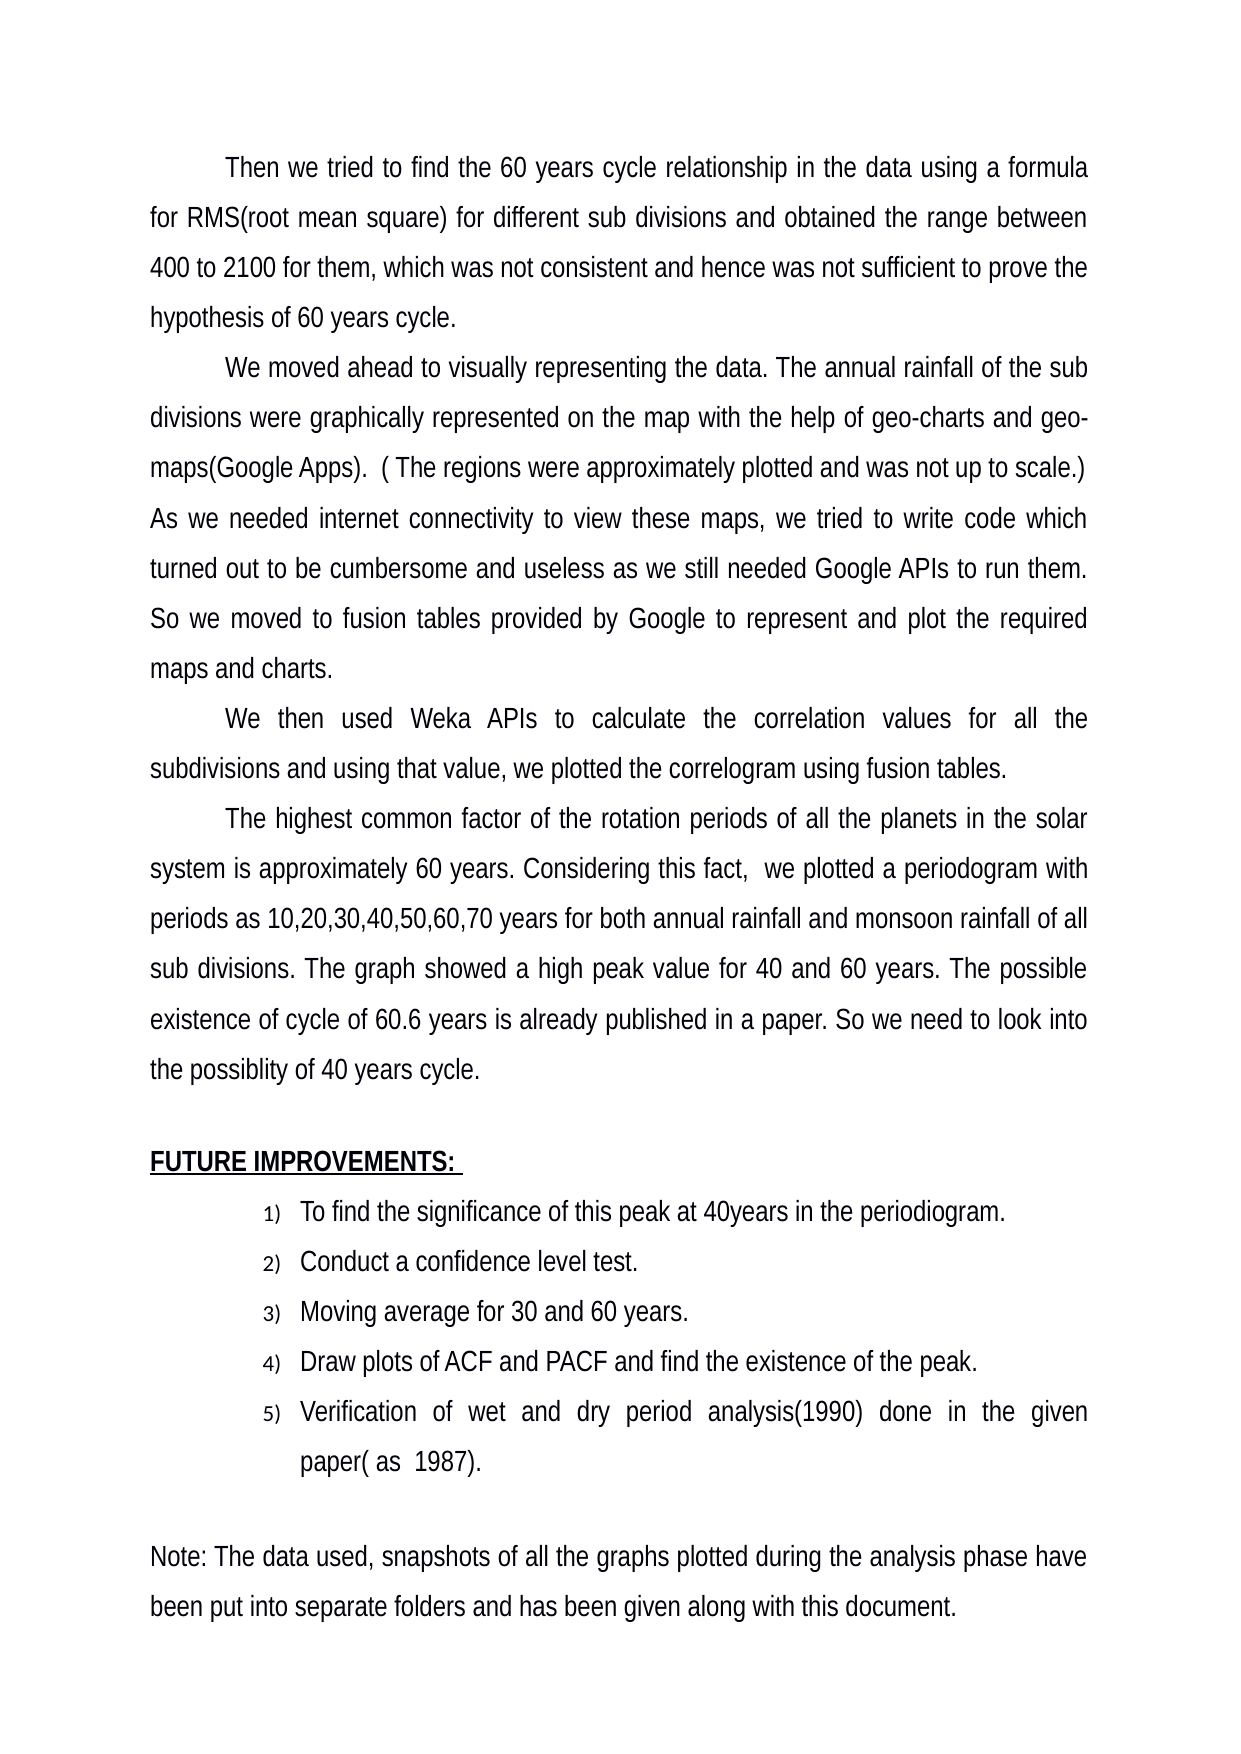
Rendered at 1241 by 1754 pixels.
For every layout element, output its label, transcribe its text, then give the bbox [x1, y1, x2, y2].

text We moved ahead to visually representing the data. The annual rainfall of the sub divisions were graphically represented on the map with the help of geo-charts and geo-maps(Google Apps). ( The regions were approximately plotted and was not up to scale.) [150, 350, 1090, 484]
text As we needed internet connectivity to view these maps, we tried to write code which turned out to be cumbersome and useless as we still needed Google APIs to run them. So we moved to fusion tables provided by Google to represent and plot the required maps and charts. [150, 501, 1090, 684]
text We then used Weka APIs to calculate the correlation values for all the subdivisions and using that value, we plotted the correlogram using fusion tables. [150, 701, 1090, 785]
text The highest common factor of the rotation periods of all the planets in the solar system is approximately 60 years. Considering this fact, we plotted a periodogram with periods as 10,20,30,40,50,60,70 years for both annual rainfall and monsoon rainfall of all sub divisions. The graph showed a high peak value for 40 and 60 years. The possible existence of cycle of 60.6 years is already published in a paper. So we need to look into the possiblity of 40 years cycle. [150, 801, 1090, 1085]
text Then we tried to find the 60 years cycle relationship in the data using a formula for RMS(root mean square) for different sub divisions and obtained the range between 400 to 2100 for them, which was not consistent and hence was not sufficient to prove the hypothesis of 60 years cycle. [150, 150, 1090, 334]
list Conduct a confidence level test. [262, 1244, 1090, 1278]
list Verification of wet and dry period analysis(1990) done in the given paper( as 1987). [262, 1394, 1090, 1478]
text Note: The data used, snapshots of all the graphs plotted during the analysis phase have been put into separate folders and has been given along with this document. [150, 1539, 1090, 1623]
list To find the significance of this peak at 40years in the periodiogram. [262, 1194, 1090, 1227]
list Moving average for 30 and 60 years. [262, 1294, 1090, 1328]
list Draw plots of ACF and PACF and find the existence of the peak. [262, 1344, 1090, 1378]
text FUTURE IMPROVEMENTS: [150, 1144, 1090, 1177]
